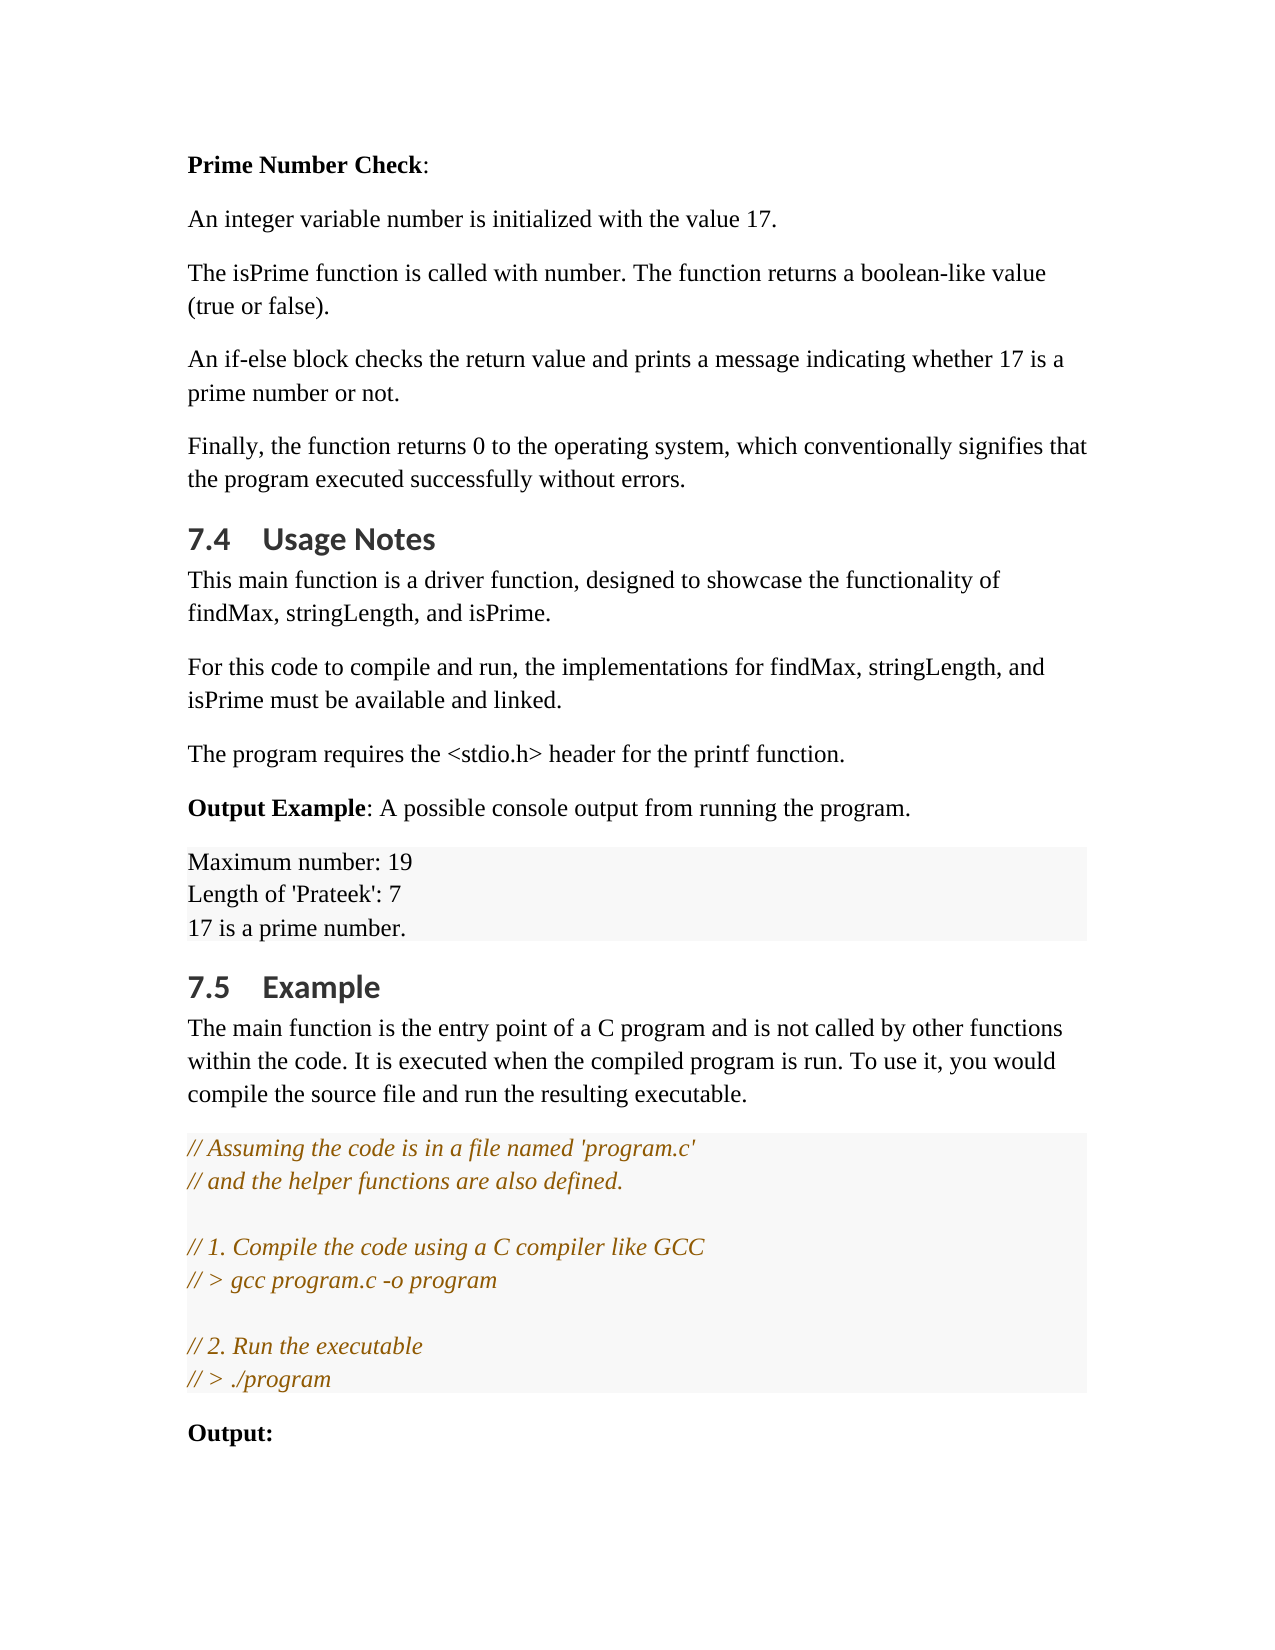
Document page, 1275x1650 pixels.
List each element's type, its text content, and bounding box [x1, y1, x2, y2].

text Maximum number: 19 Length of 'Prateek': 7 17 is a prime number. [187, 847, 1087, 941]
text // Assuming the code is in a file named 'program.c' // and the helper functions are also defined. // 1. Compile the code using a C compiler like GCC // > gcc program.c -o program // 2. Run the executable // > ./program [187, 1133, 1087, 1393]
subtitle 7.5 Example [187, 966, 1087, 1007]
subtitle 7.4 Usage Notes [187, 518, 1087, 559]
